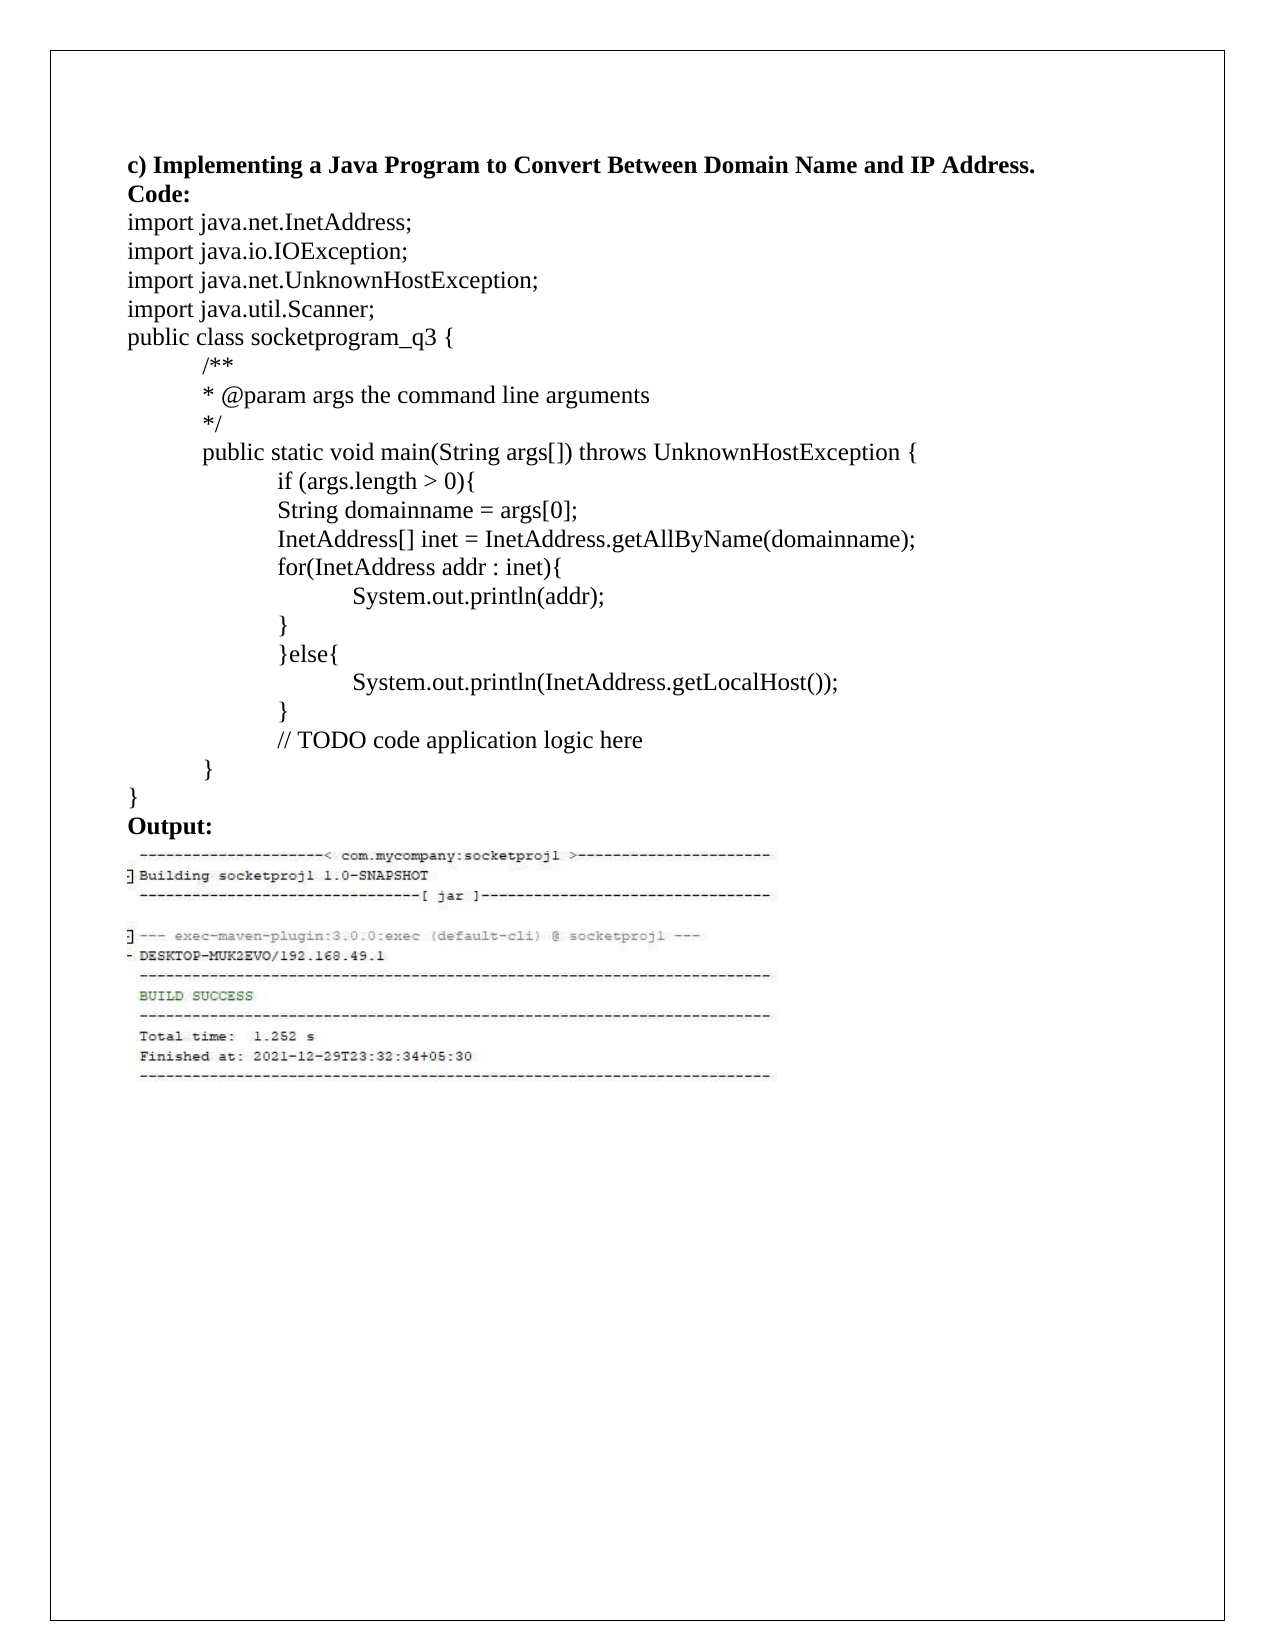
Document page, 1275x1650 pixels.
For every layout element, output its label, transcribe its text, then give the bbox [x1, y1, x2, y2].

text * @param args the command line arguments [127, 380, 1198, 409]
text */ [127, 409, 1198, 437]
text import java.net.InetAddress; [127, 207, 1198, 236]
text import java.util.Scanner; [127, 294, 1198, 322]
text InetAddress[] inet = InetAddress.getAllByName(domainname); [127, 524, 1198, 552]
text } [127, 782, 1198, 811]
text System.out.println(addr); [127, 581, 1198, 610]
text if (args.length > 0){ [127, 466, 1198, 495]
text // TODO code application logic here [127, 725, 1198, 754]
text Output: [127, 811, 1198, 840]
text }else{ [127, 639, 1198, 667]
text System.out.println(InetAddress.getLocalHost()); [127, 667, 1198, 696]
text String domainname = args[0]; [127, 495, 1198, 524]
text public static void main(String args[]) throws UnknownHostException { [127, 437, 1198, 466]
text } [127, 696, 1198, 725]
text /** [127, 351, 1198, 380]
text Code: [127, 179, 1198, 207]
picture [127, 851, 778, 1082]
text import java.io.IOException; [127, 236, 1198, 265]
text import java.net.UnknownHostException; [127, 265, 1198, 294]
text } [127, 754, 1198, 782]
text c) Implementing a Java Program to Convert Between Domain Name and IP Address. [127, 150, 1198, 179]
text public class socketprogram_q3 { [127, 322, 1198, 351]
text } [127, 610, 1198, 639]
text for(InetAddress addr : inet){ [127, 552, 1198, 581]
